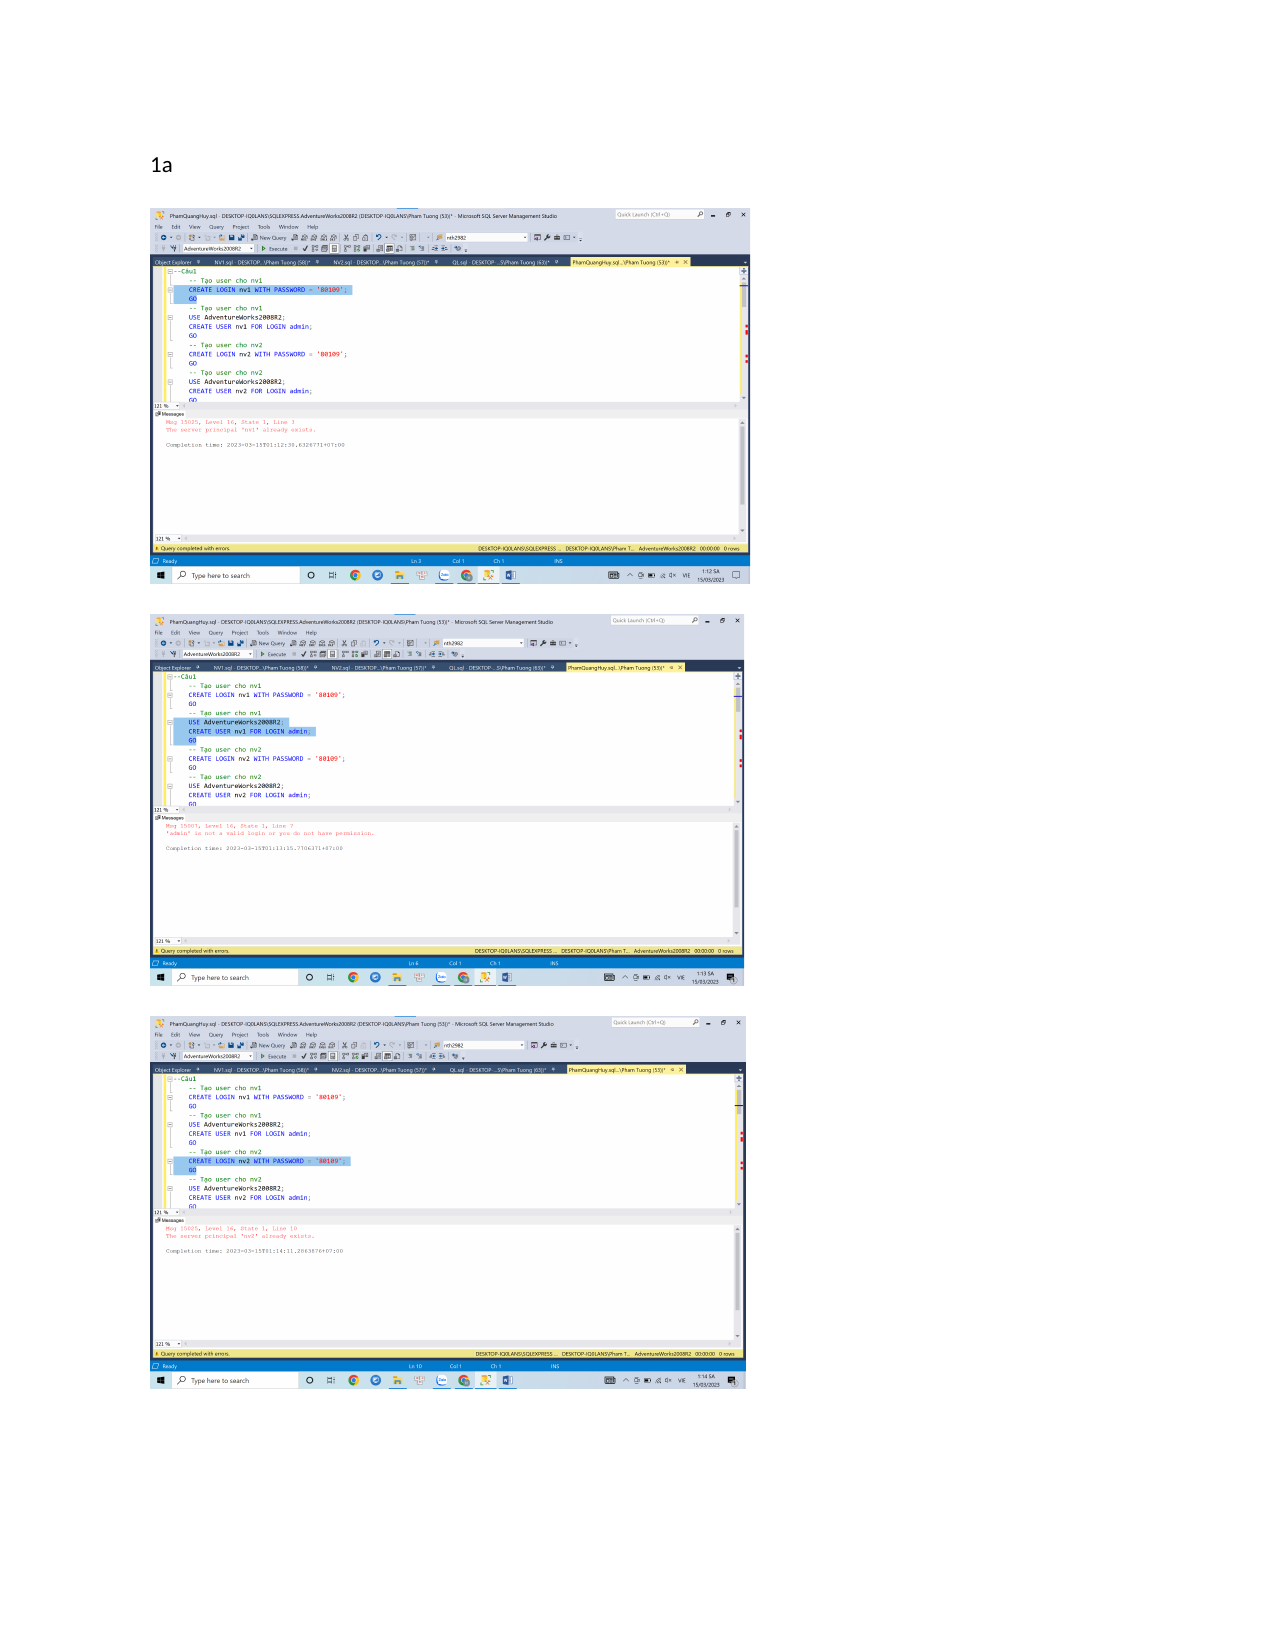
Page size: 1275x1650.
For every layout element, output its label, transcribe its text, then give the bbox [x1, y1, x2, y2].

picture [150, 614, 745, 986]
text 1a [150, 150, 1125, 178]
picture [150, 1016, 746, 1389]
picture [150, 208, 750, 584]
